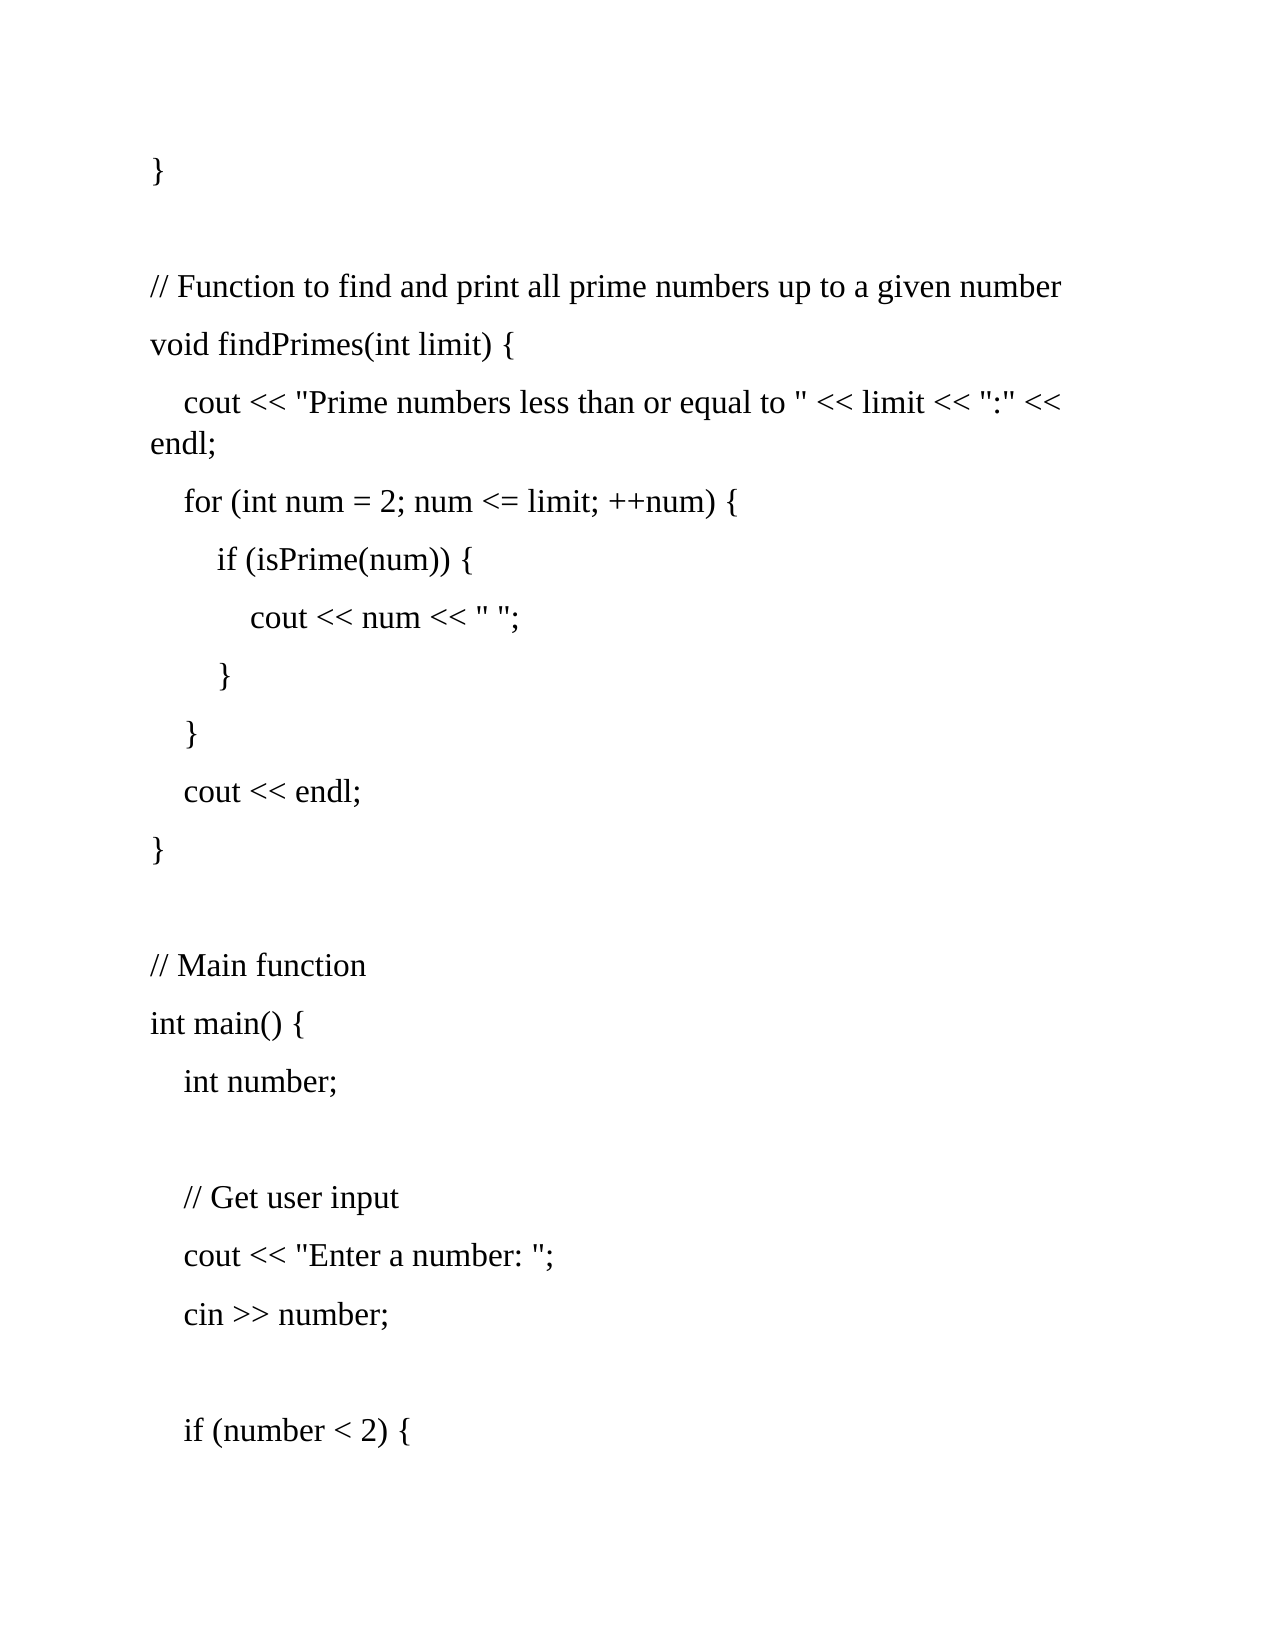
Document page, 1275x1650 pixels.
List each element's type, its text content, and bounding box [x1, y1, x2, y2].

text // Main function [150, 946, 1125, 984]
text if (number < 2) { [150, 1410, 1125, 1448]
text if (isPrime(num)) { [150, 539, 1125, 578]
text // Get user input [150, 1178, 1125, 1216]
text for (int num = 2; num <= limit; ++num) { [150, 481, 1125, 520]
text cout << "Enter a number: "; [150, 1236, 1125, 1274]
text int number; [150, 1062, 1125, 1100]
text } [150, 150, 1125, 188]
text void findPrimes(int limit) { [150, 324, 1125, 362]
text } [150, 829, 1125, 868]
text cout << "Prime numbers less than or equal to " << limit << ":" << endl; [150, 382, 1125, 462]
text // Function to find and print all prime numbers up to a given number [150, 266, 1125, 304]
text cout << endl; [150, 772, 1125, 810]
text int main() { [150, 1004, 1125, 1042]
text cout << num << " "; [150, 597, 1125, 636]
text cin >> number; [150, 1294, 1125, 1332]
text } [150, 656, 1125, 694]
text } [150, 713, 1125, 752]
